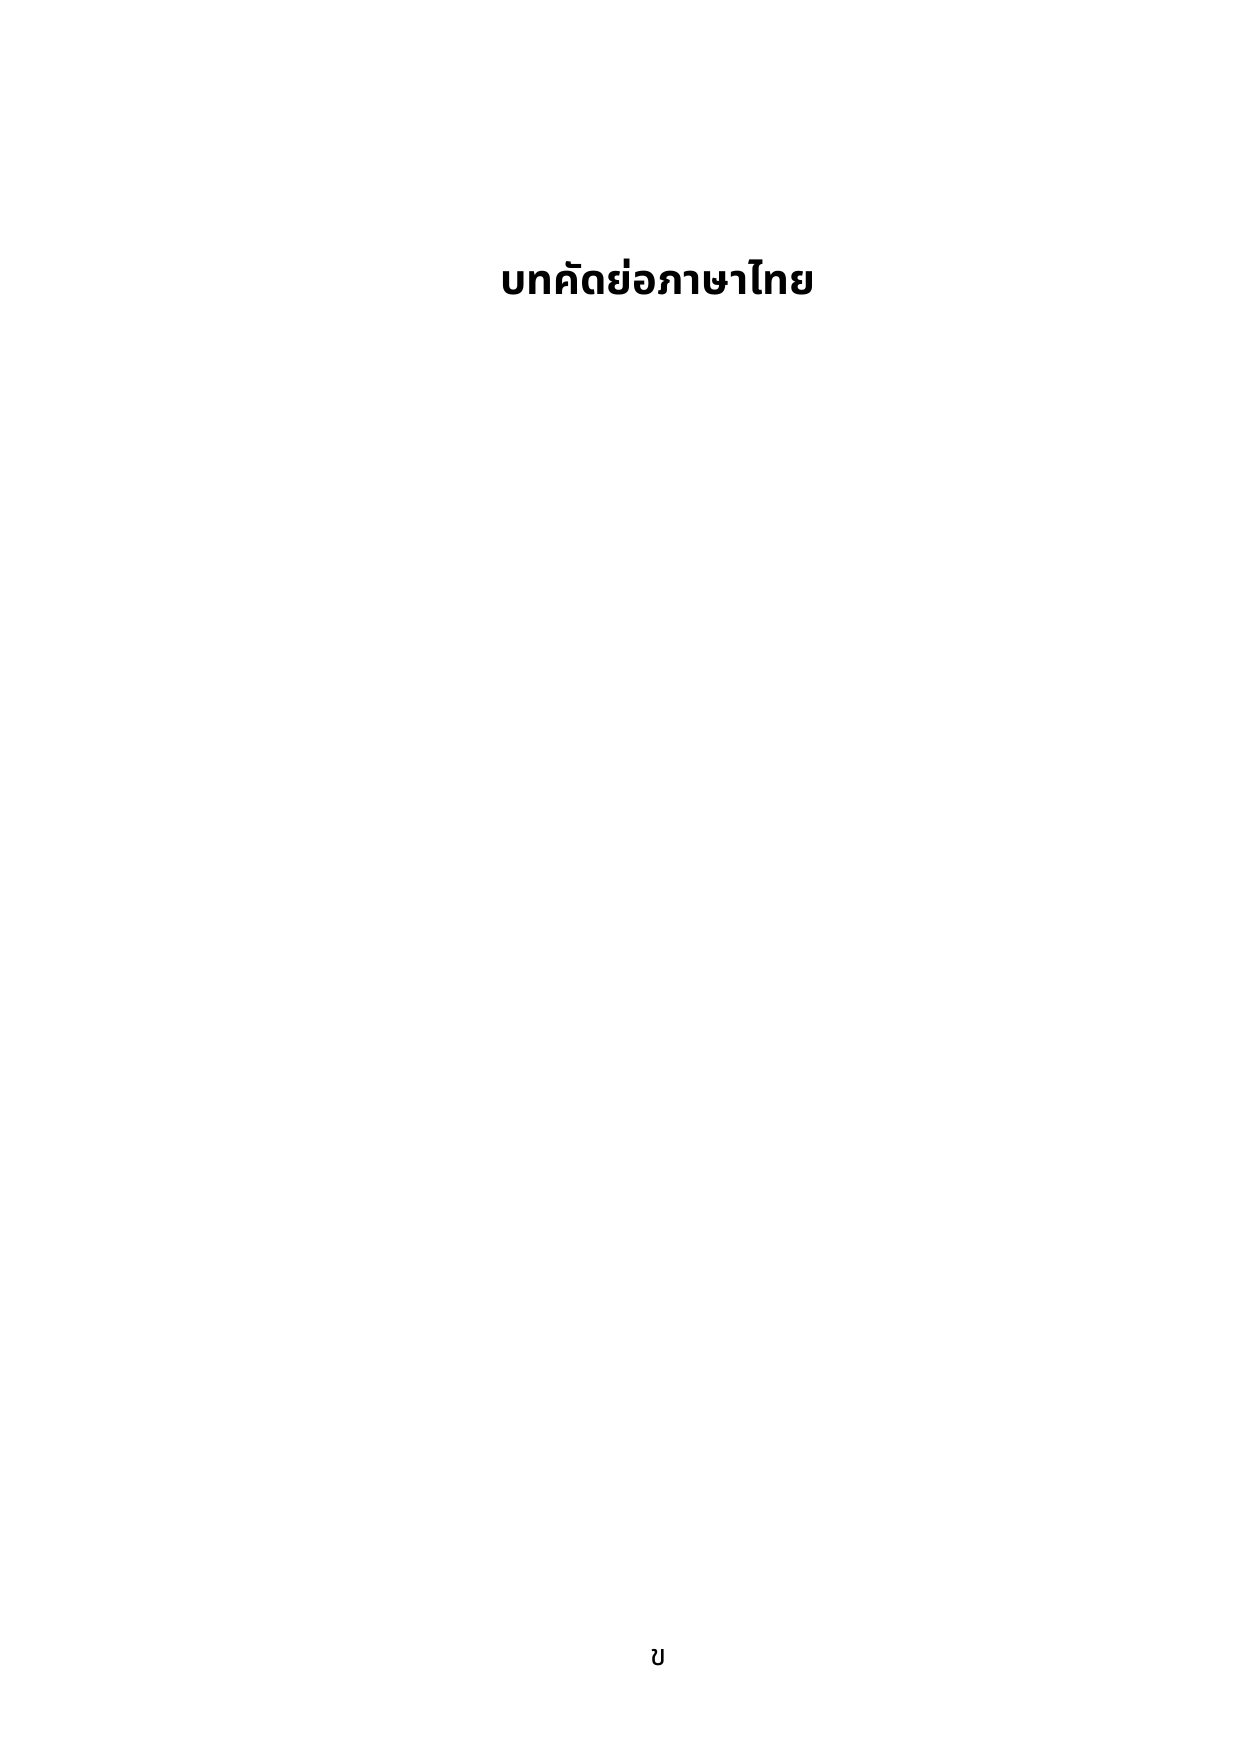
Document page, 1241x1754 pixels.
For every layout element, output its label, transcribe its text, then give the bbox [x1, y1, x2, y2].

subtitle บทคัดย่อภาษาไทย [225, 250, 1090, 374]
